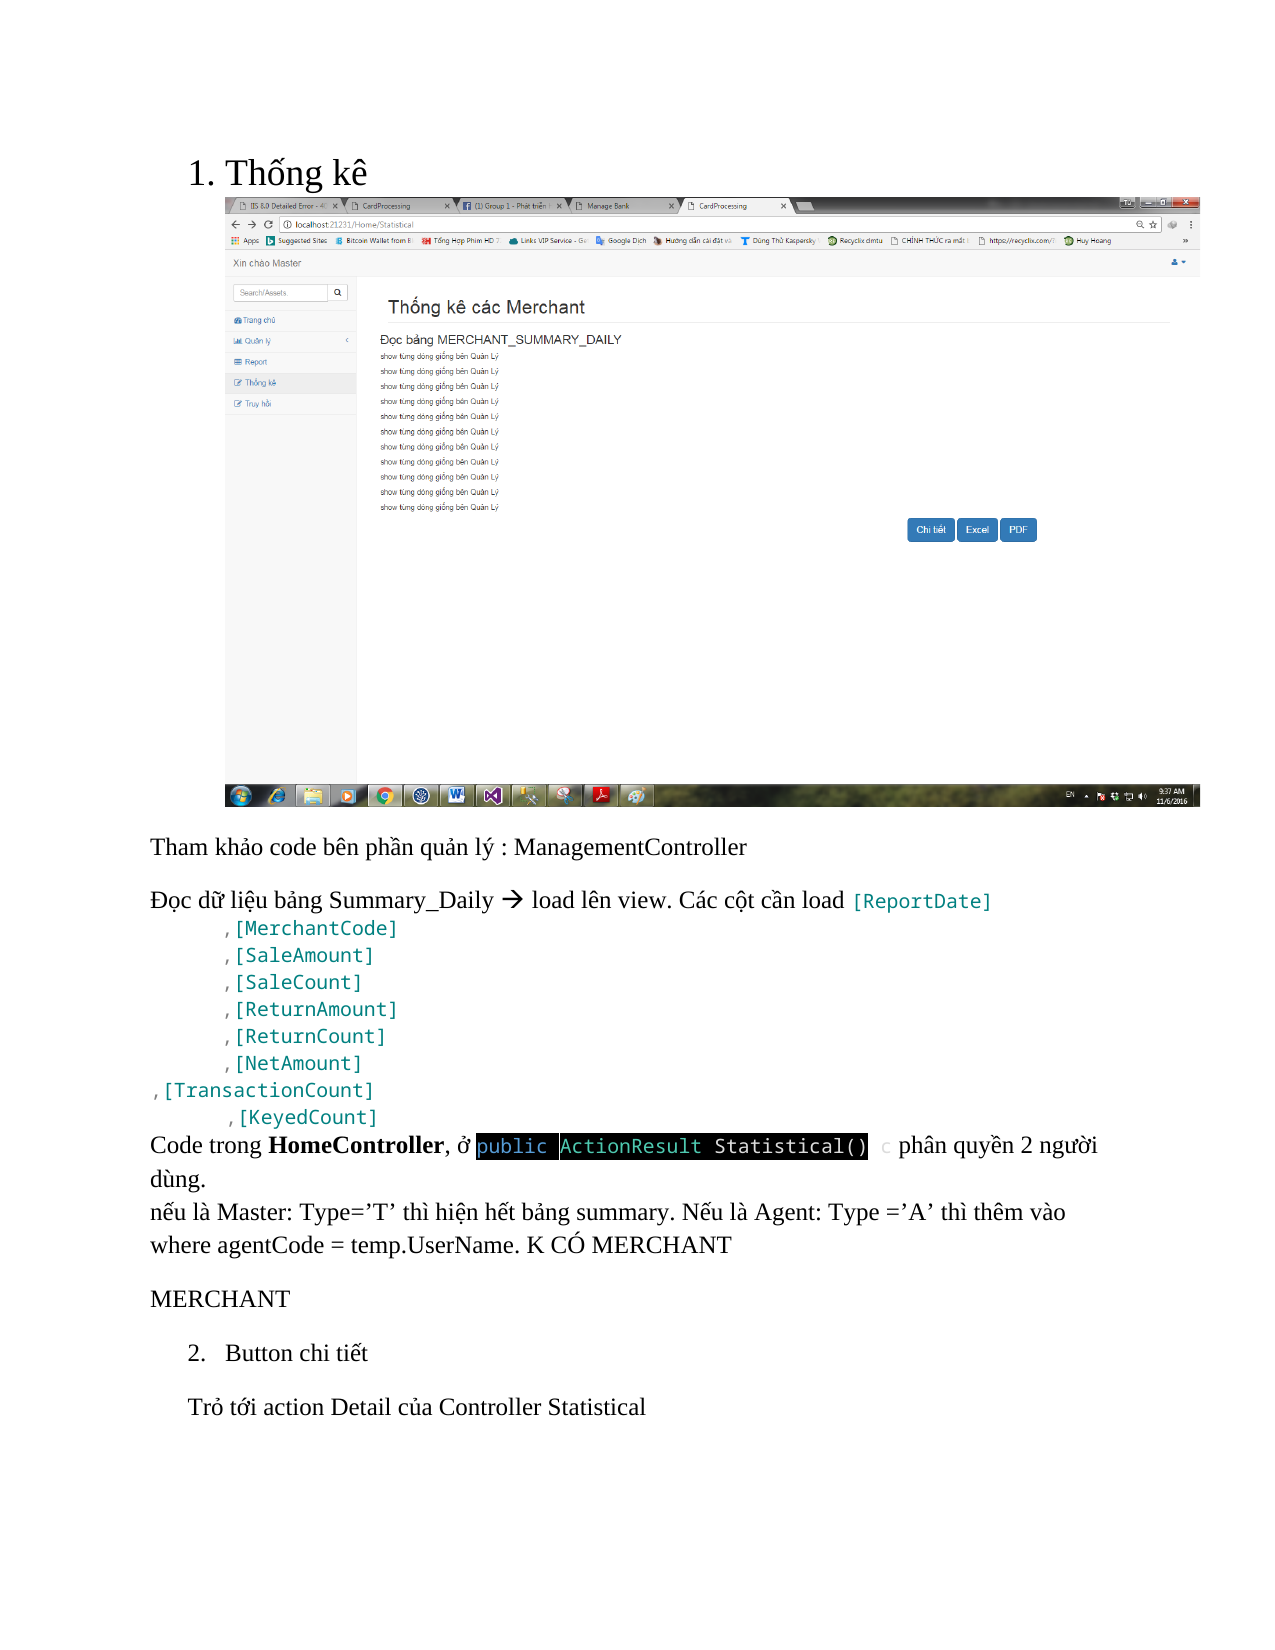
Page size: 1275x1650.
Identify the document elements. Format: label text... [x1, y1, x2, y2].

list Button chi tiết [187, 1338, 1125, 1366]
text ,[SaleCount] [150, 969, 1125, 996]
text ,[NetAmount] ,[TransactionCount] [150, 1049, 1125, 1103]
text ,[ReturnAmount] [150, 996, 1125, 1023]
text Đọc dữ liệu bảng Summary_Daily load lên view. Các cột cần load [ReportDate] [150, 886, 1125, 915]
text Trỏ tới action Detail của Controller Statistical [187, 1392, 1125, 1420]
text ,[ReturnCount] [150, 1023, 1125, 1049]
text Tham khảo code bên phần quản lý : ManagementController [150, 832, 1125, 860]
picture [225, 197, 1200, 807]
text ,[KeyedCount] [150, 1103, 1125, 1131]
text ,[MerchantCode] [150, 915, 1125, 942]
text MERCHANT [150, 1284, 1125, 1313]
text ,[SaleAmount] [150, 942, 1125, 969]
text Code trong HomeController, ở public ActionResult Statistical() c phân quyền 2 người dùng. nếu là Master: Type=’T’ thì hiện hết bảng summary. Nếu là Agent: Type =’A’ thì thêm vào where agentCode = temp.UserName. K CÓ MERCHANT [150, 1131, 1125, 1259]
